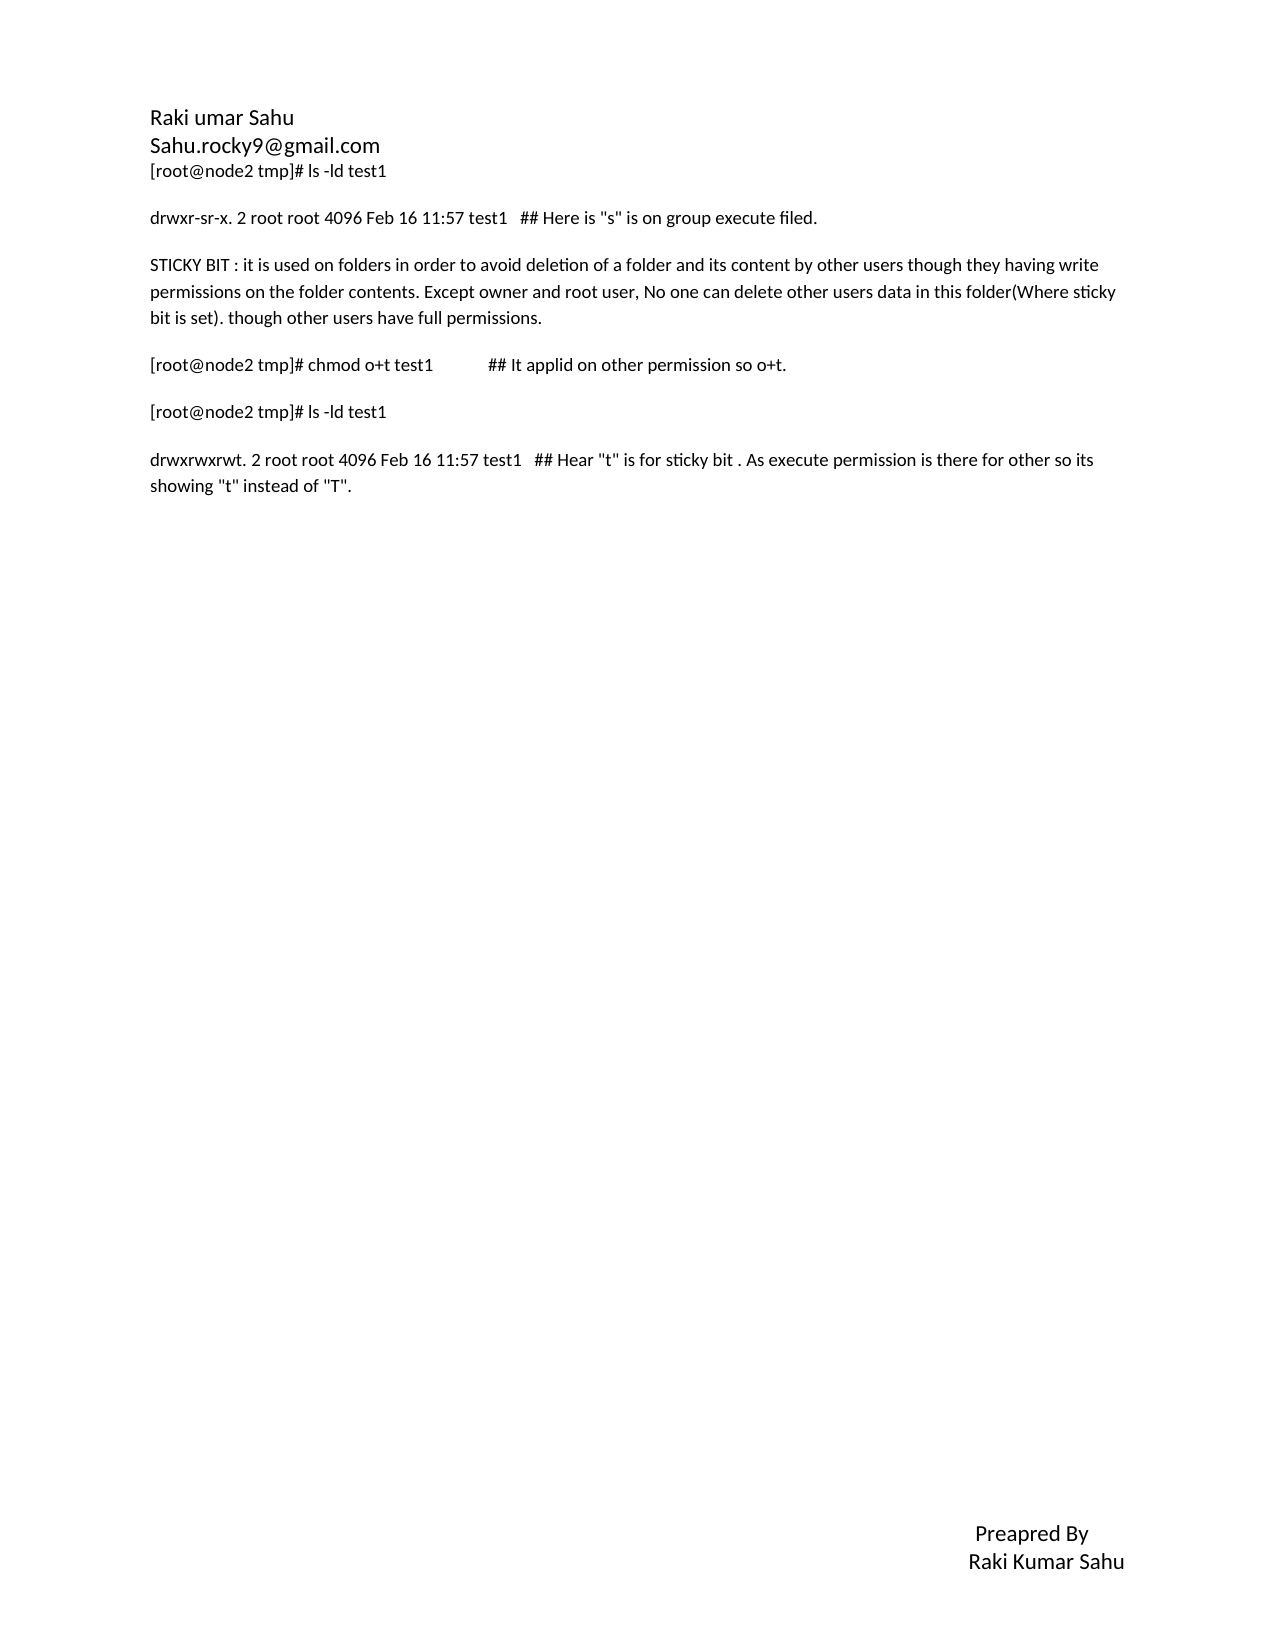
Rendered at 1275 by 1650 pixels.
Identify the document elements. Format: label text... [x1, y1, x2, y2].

text [root@node2 tmp]# ls -ld test1 [150, 401, 1125, 423]
text drwxrwxrwt. 2 root root 4096 Feb 16 11:57 test1 ## Hear "t" is for sticky bit . As execute permission is there for other so its showing "t" instead of "T". [150, 448, 1125, 497]
text drwxr-sr-x. 2 root root 4096 Feb 16 11:57 test1 ## Here is "s" is on group execute filed. [150, 206, 1125, 229]
text STICKY BIT : it is used on folders in order to avoid deletion of a folder and its content by other users though they having write permissions on the folder contents. Except owner and root user, No one can delete other users data in this folder(Where sticky bit is set). though other users have full permissions. [150, 253, 1125, 329]
text [root@node2 tmp]# chmod o+t test1 ## It applid on other permission so o+t. [150, 353, 1125, 376]
text [root@node2 tmp]# ls -ld test1 [150, 159, 1125, 182]
